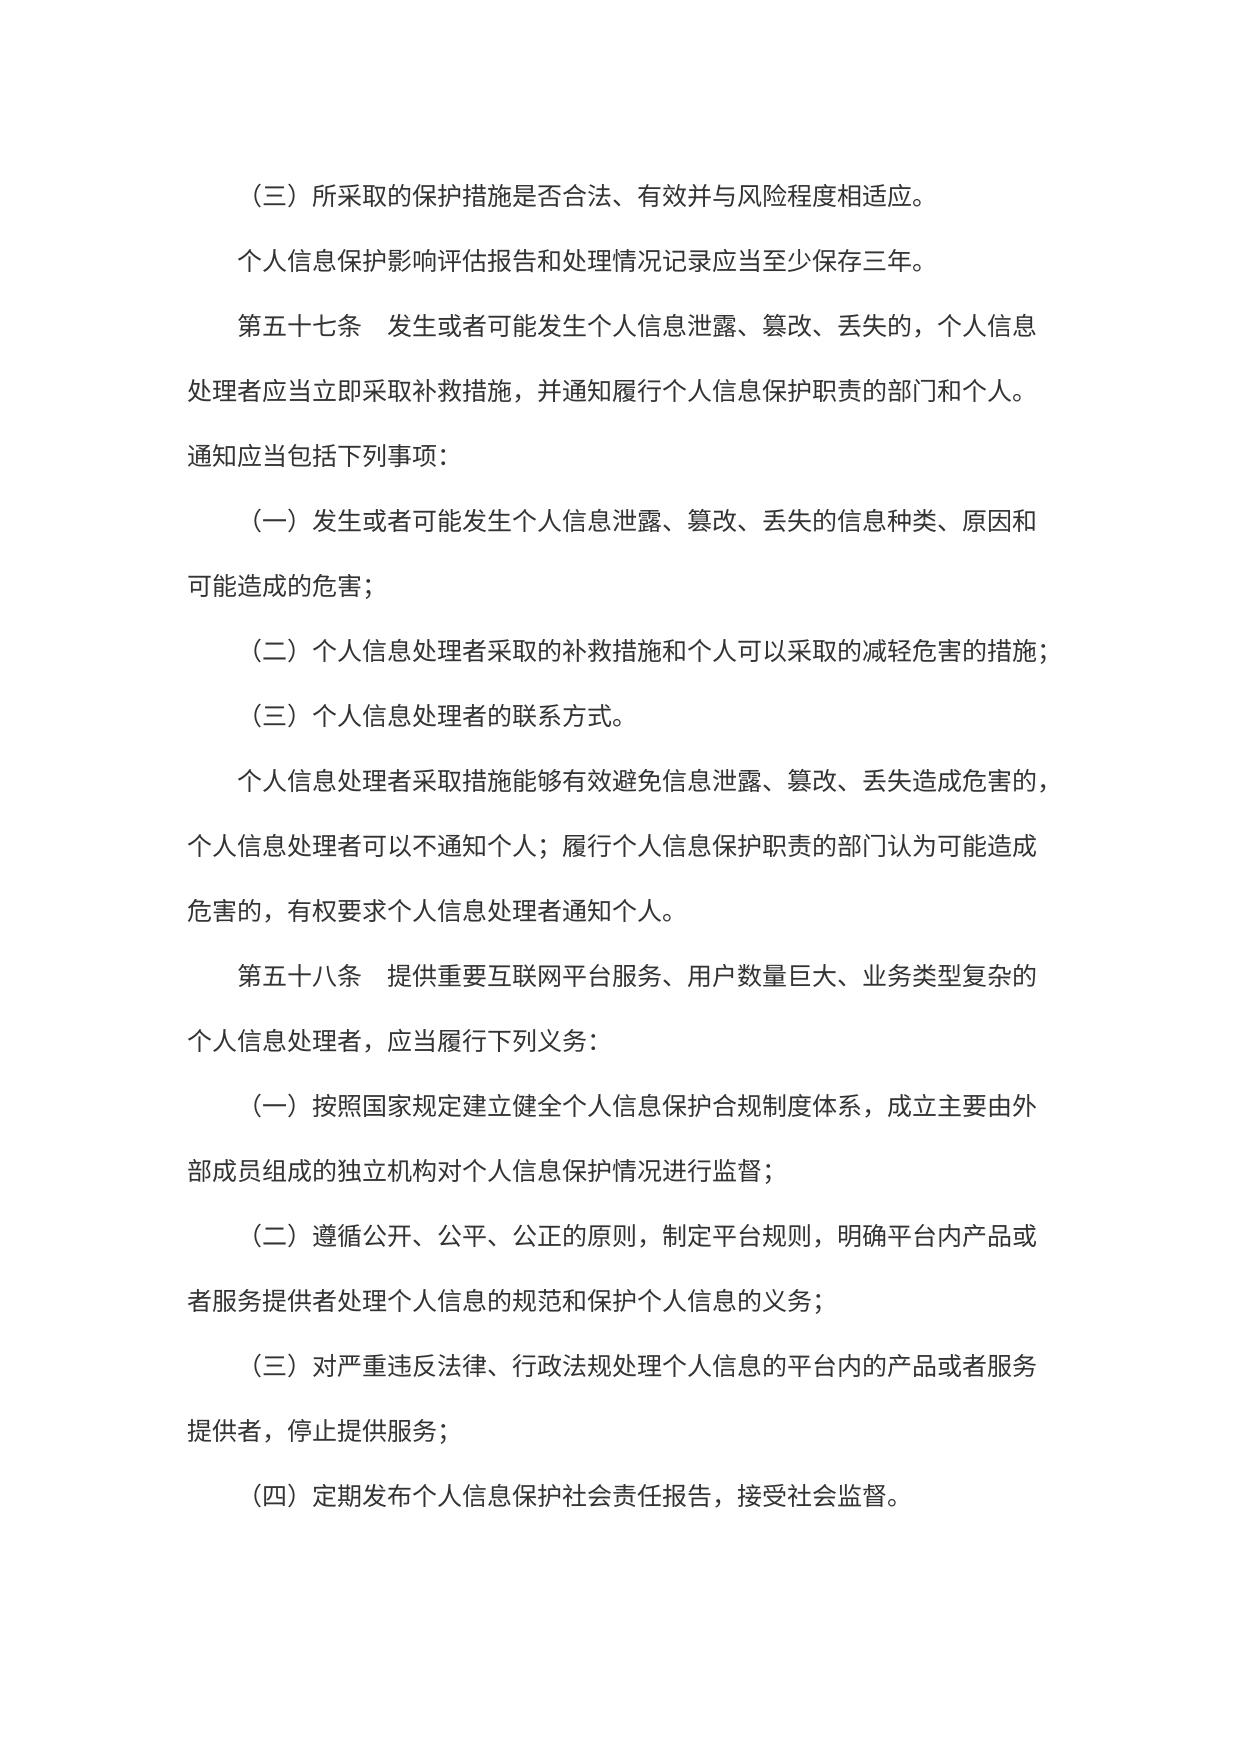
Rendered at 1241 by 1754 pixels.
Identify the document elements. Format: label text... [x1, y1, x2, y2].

text 第五十八条 提供重要互联网平台服务、用户数量巨大、业务类型复杂的个人信息处理者，应当履行下列义务： [187, 942, 1053, 1072]
text （一）发生或者可能发生个人信息泄露、篡改、丢失的信息种类、原因和可能造成的危害； [187, 487, 1053, 617]
text 个人信息保护影响评估报告和处理情况记录应当至少保存三年。 [187, 227, 1053, 292]
text （三）对严重违反法律、行政法规处理个人信息的平台内的产品或者服务提供者，停止提供服务； [187, 1332, 1053, 1462]
text （二）遵循公开、公平、公正的原则，制定平台规则，明确平台内产品或者服务提供者处理个人信息的规范和保护个人信息的义务； [187, 1202, 1053, 1332]
text （一）按照国家规定建立健全个人信息保护合规制度体系，成立主要由外部成员组成的独立机构对个人信息保护情况进行监督； [187, 1072, 1053, 1202]
text （三）所采取的保护措施是否合法、有效并与风险程度相适应。 [187, 162, 1053, 227]
text 个人信息处理者采取措施能够有效避免信息泄露、篡改、丢失造成危害的，个人信息处理者可以不通知个人；履行个人信息保护职责的部门认为可能造成危害的，有权要求个人信息处理者通知个人。 [187, 747, 1053, 942]
text （二）个人信息处理者采取的补救措施和个人可以采取的减轻危害的措施； [187, 617, 1053, 682]
text 第五十七条 发生或者可能发生个人信息泄露、篡改、丢失的，个人信息处理者应当立即采取补救措施，并通知履行个人信息保护职责的部门和个人。通知应当包括下列事项： [187, 292, 1053, 487]
text （三）个人信息处理者的联系方式。 [187, 682, 1053, 747]
text （四）定期发布个人信息保护社会责任报告，接受社会监督。 [187, 1462, 1053, 1527]
